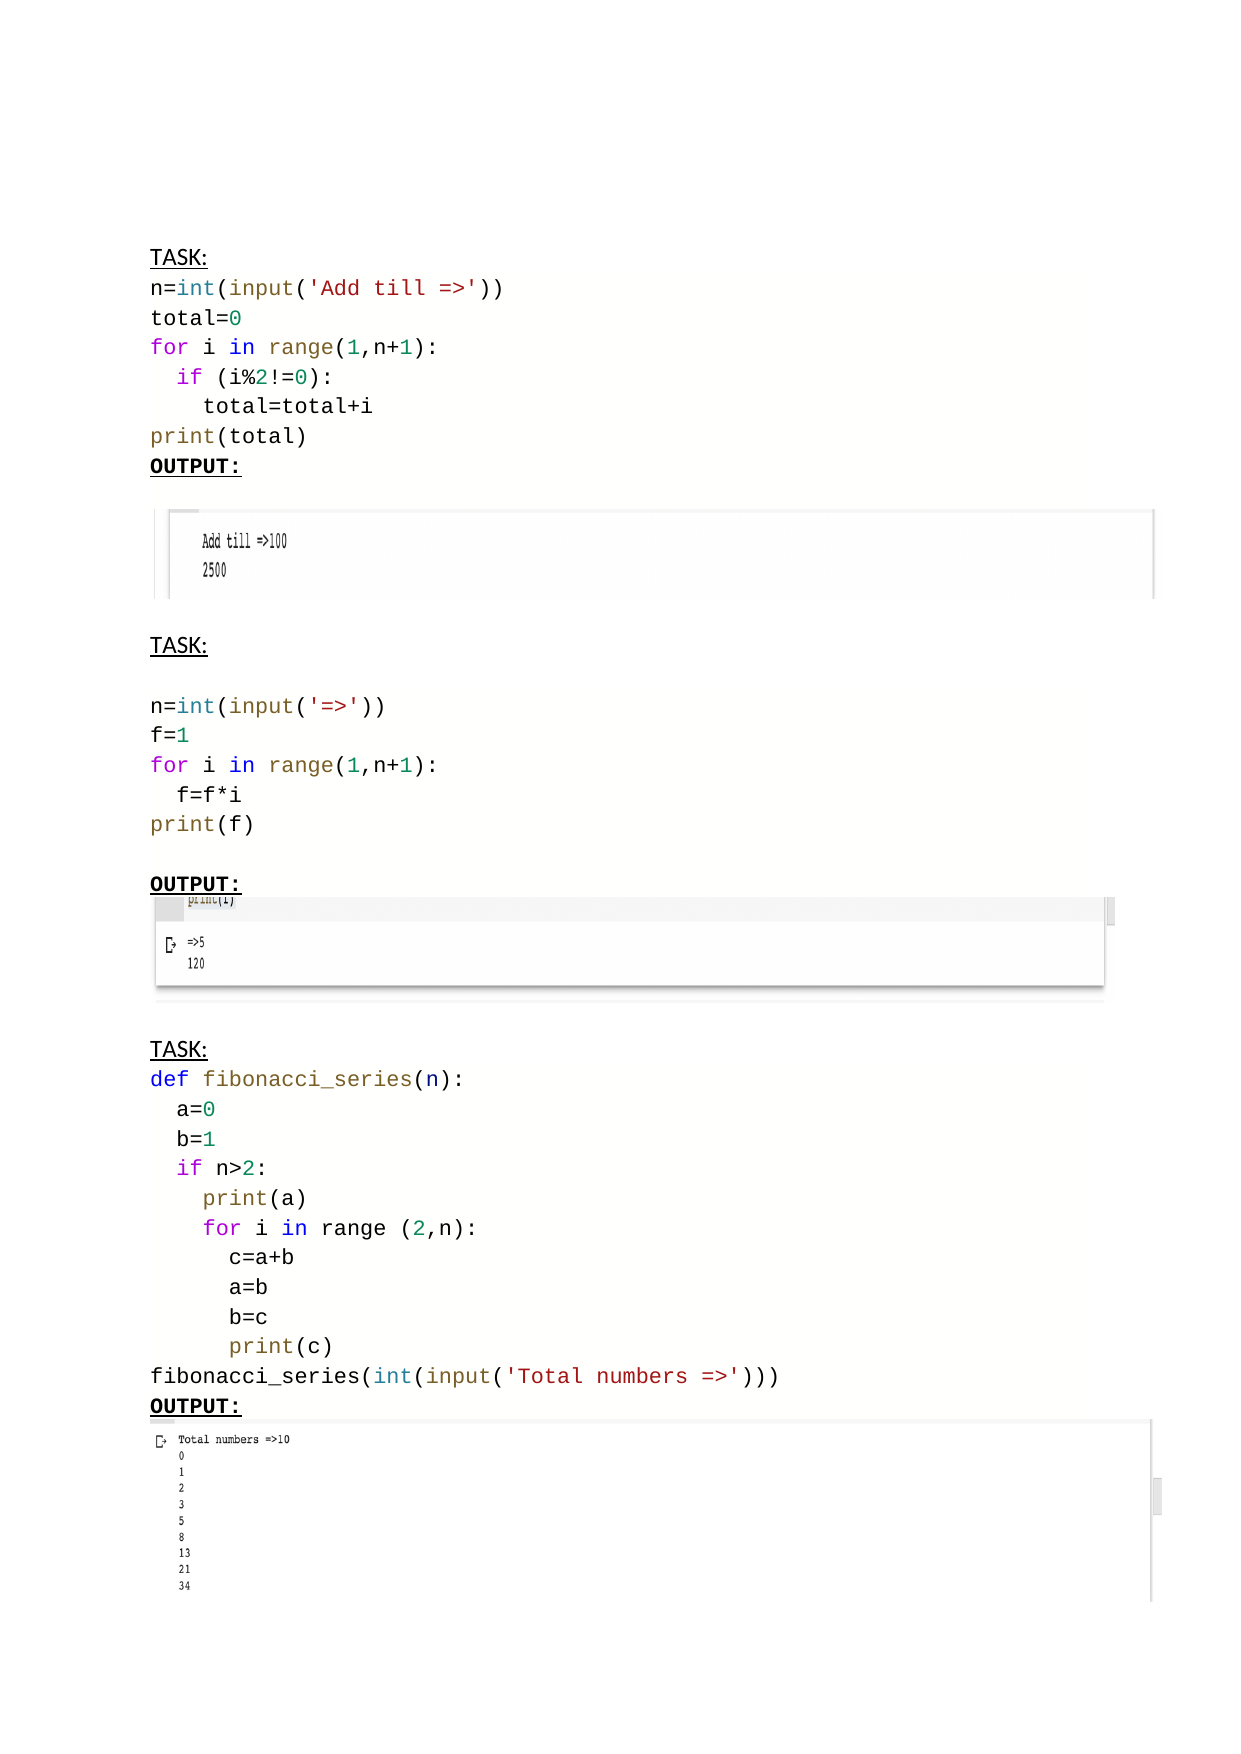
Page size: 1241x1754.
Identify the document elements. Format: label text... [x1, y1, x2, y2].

text c=a+b [150, 1242, 1090, 1271]
text print(a) [150, 1182, 1090, 1212]
text f=1 [150, 720, 1090, 749]
text TASK: [150, 1033, 1090, 1063]
text for i in range(1,n+1): [150, 331, 1090, 361]
text for i in range(1,n+1): [150, 749, 1090, 779]
text for i in range (2,n): [150, 1212, 1090, 1242]
picture [150, 1419, 1162, 1602]
text n=int(input('Add till =>')) [150, 272, 1090, 302]
text a=b [150, 1271, 1090, 1301]
text TASK: [150, 242, 1090, 272]
text total=total+i [150, 391, 1090, 421]
text b=1 [150, 1123, 1090, 1152]
text b=c [150, 1301, 1090, 1331]
text def fibonacci_series(n): [150, 1063, 1090, 1093]
text print(f) [150, 809, 1090, 838]
text TASK: [150, 629, 1090, 659]
text OUTPUT: [150, 1390, 1090, 1419]
text total=0 [150, 302, 1090, 331]
text OUTPUT: [150, 868, 1090, 897]
text a=0 [150, 1093, 1090, 1123]
text n=int(input('=>')) [150, 690, 1090, 720]
picture [150, 509, 1164, 599]
text if n>2: [150, 1152, 1090, 1182]
text print(c) [150, 1331, 1090, 1360]
text f=f*i [150, 779, 1090, 809]
text fibonacci_series(int(input('Total numbers =>'))) [150, 1360, 1090, 1390]
picture [150, 897, 1115, 1003]
text OUTPUT: [150, 450, 1090, 480]
text if (i%2!=0): [150, 361, 1090, 391]
text print(total) [150, 421, 1090, 450]
